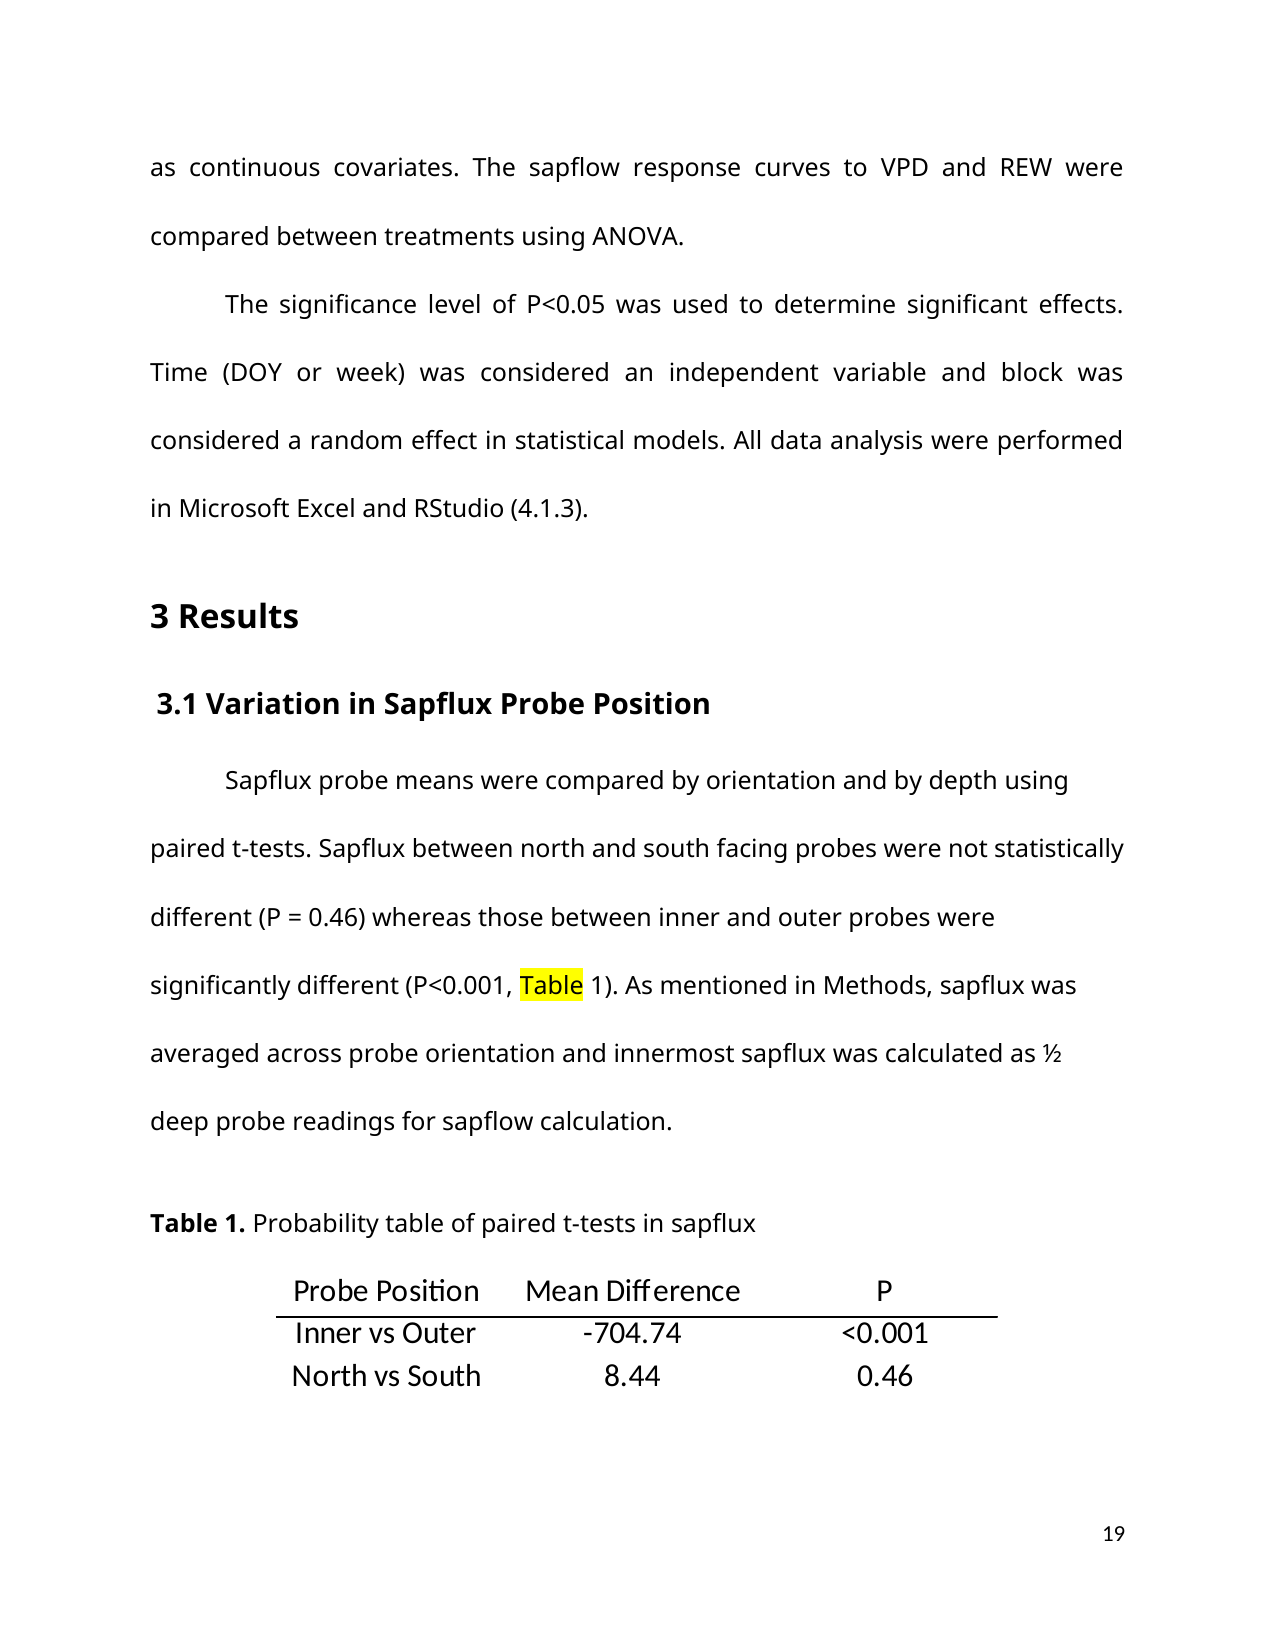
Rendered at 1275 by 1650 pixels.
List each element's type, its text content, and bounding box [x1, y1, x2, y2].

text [150, 150, 1125, 252]
text Sapflux probe means were compared by orientation and by depth using paired t-tests. Sapflux between north and south facing probes were not statistically different (P = 0.46) whereas those between inner and outer probes were significantly different (P<0.001, Table 1). As mentioned in Methods, sapflux was averaged across probe orientation and innermost sapflux was calculated as ½ deep probe readings for sapflow calculation. [150, 763, 1125, 1138]
text The significance level of P<0.05 was used to determine significant effects. Time (DOY or week) was considered an independent variable and block was considered a random effect in statistical models. All data analysis were performed in Microsoft Excel and RStudio (4.1.3). [150, 286, 1125, 525]
text Table 1. Probability table of paired t-tests in sapflux [150, 1206, 1125, 1240]
text 3 Results [150, 593, 1125, 638]
text 3.1 Variation in Sapflux Probe Position [150, 684, 1125, 723]
